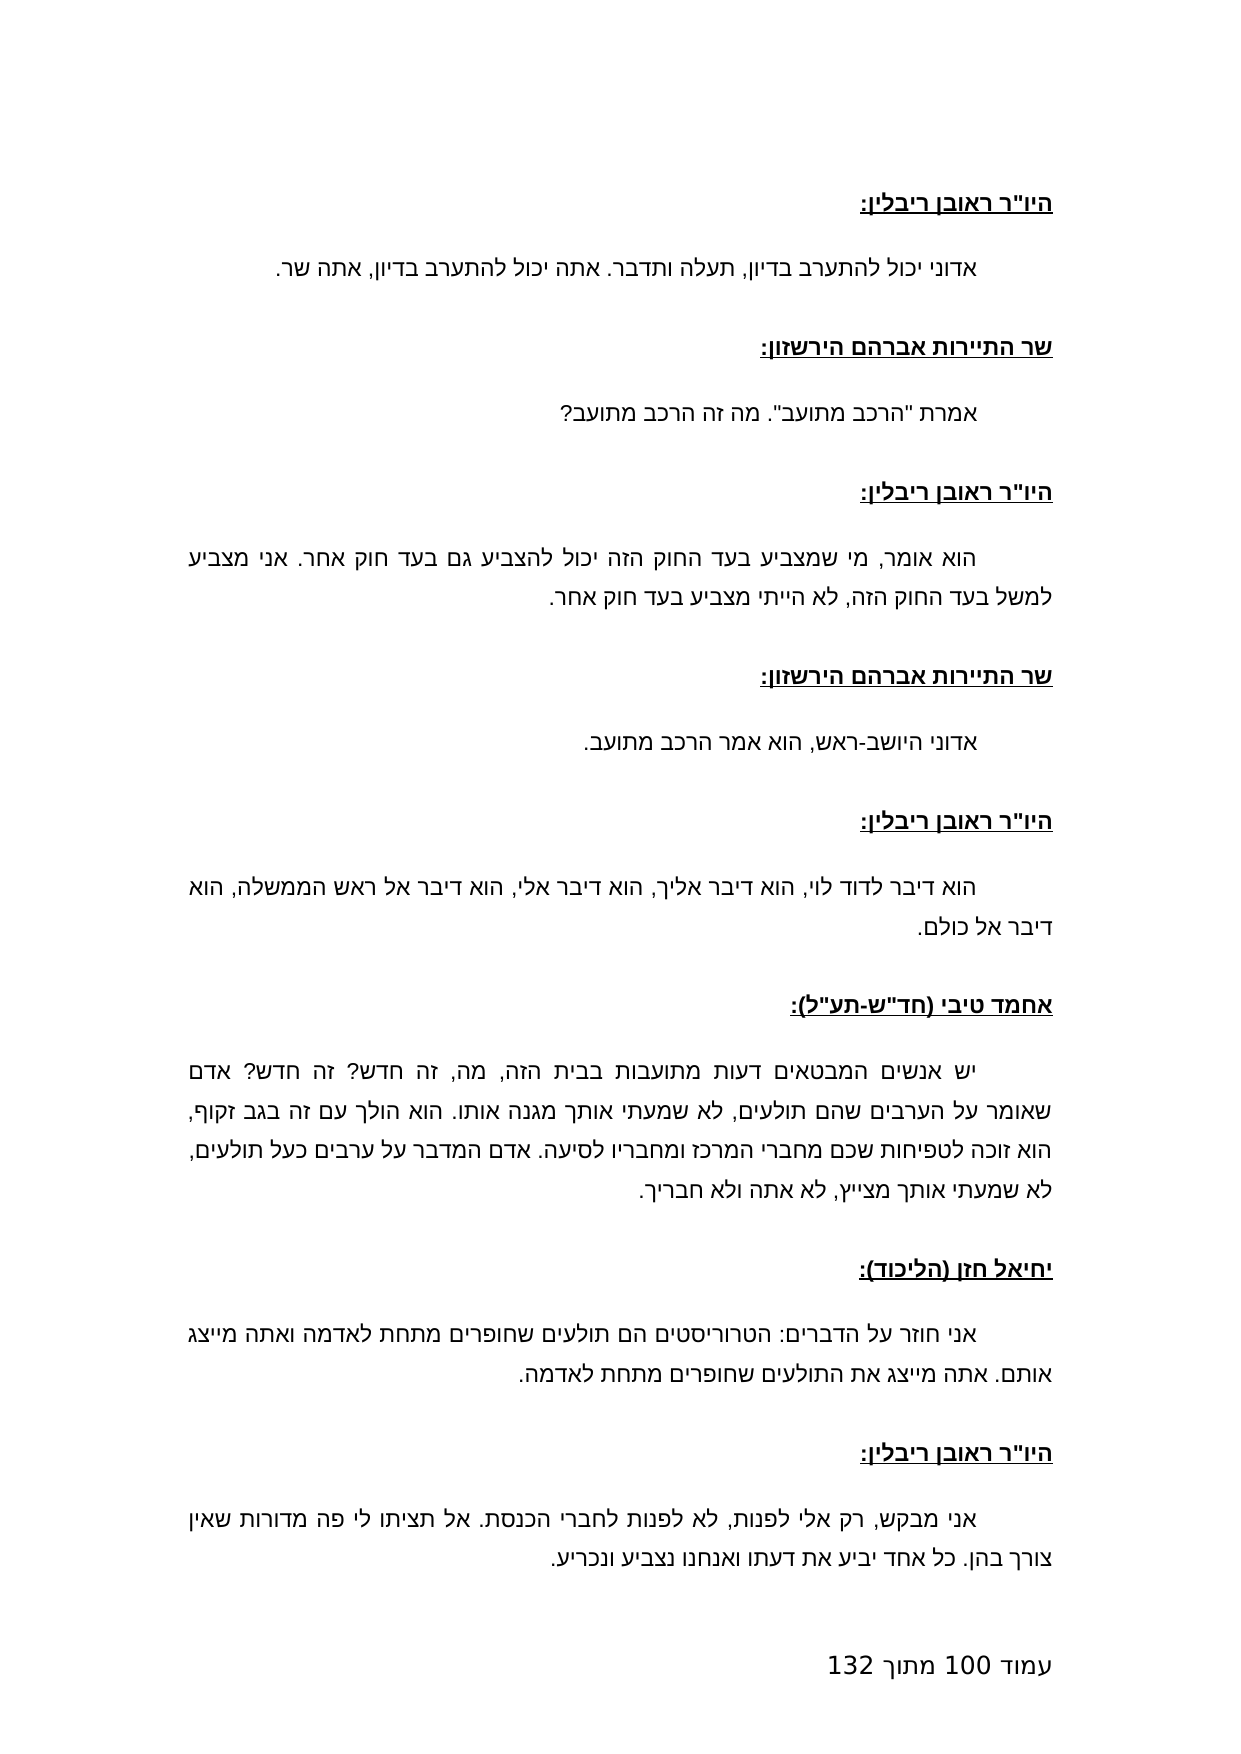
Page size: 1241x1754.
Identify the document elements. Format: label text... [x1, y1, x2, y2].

text אמרת "הרכב מתועב". מה זה הרכב מתועב? [187, 400, 1053, 426]
text היו"ר ראובן ריבלין: [187, 479, 1053, 505]
text אדוני יכול להתערב בדיון, תעלה ותדבר. אתה יכול להתערב בדיון, אתה שר. [187, 255, 1053, 282]
text היו"ר ראובן ריבלין: [187, 1440, 1053, 1466]
text יש אנשים המבטאים דעות מתועבות בבית הזה, מה, זה חדש? זה חדש? אדם שאומר על הערבים שהם תולעים, לא שמעתי אותך מגנה אותו. הוא הולך עם זה בגב זקוף, הוא זוכה לטפיחות שכם מחברי המרכז ומחבריו לסיעה. אדם המדבר על ערבים כעל תולעים, לא שמעתי אותך מצייץ, לא אתה ולא חבריך. [187, 1058, 1053, 1203]
text שר התיירות אברהם הירשזון: [187, 334, 1053, 361]
text הוא אומר, מי שמצביע בעד החוק הזה יכול להצביע גם בעד חוק אחר. אני מצביע למשל בעד החוק הזה, לא הייתי מצביע בעד חוק אחר. [187, 545, 1053, 611]
text הוא דיבר לדוד לוי, הוא דיבר אליך, הוא דיבר אלי, הוא דיבר אל ראש הממשלה, הוא דיבר אל כולם. [187, 874, 1053, 940]
text שר התיירות אברהם הירשזון: [187, 663, 1053, 690]
text אני מבקש, רק אלי לפנות, לא לפנות לחברי הכנסת. אל תציתו לי פה מדורות שאין צורך בהן. כל אחד יביע את דעתו ואנחנו נצביע ונכריע. [187, 1506, 1053, 1572]
text היו"ר ראובן ריבלין: [187, 189, 1053, 216]
text אני חוזר על הדברים: הטרוריסטים הם תולעים שחופרים מתחת לאדמה ואתה מייצג אותם. אתה מייצג את התולעים שחופרים מתחת לאדמה. [187, 1321, 1053, 1387]
text היו"ר ראובן ריבלין: [187, 808, 1053, 834]
text יחיאל חזן (הליכוד): [187, 1256, 1053, 1282]
text אדוני היושב-ראש, הוא אמר הרכב מתועב. [187, 729, 1053, 756]
text אחמד טיבי (חד"ש-תע"ל): [187, 992, 1053, 1019]
